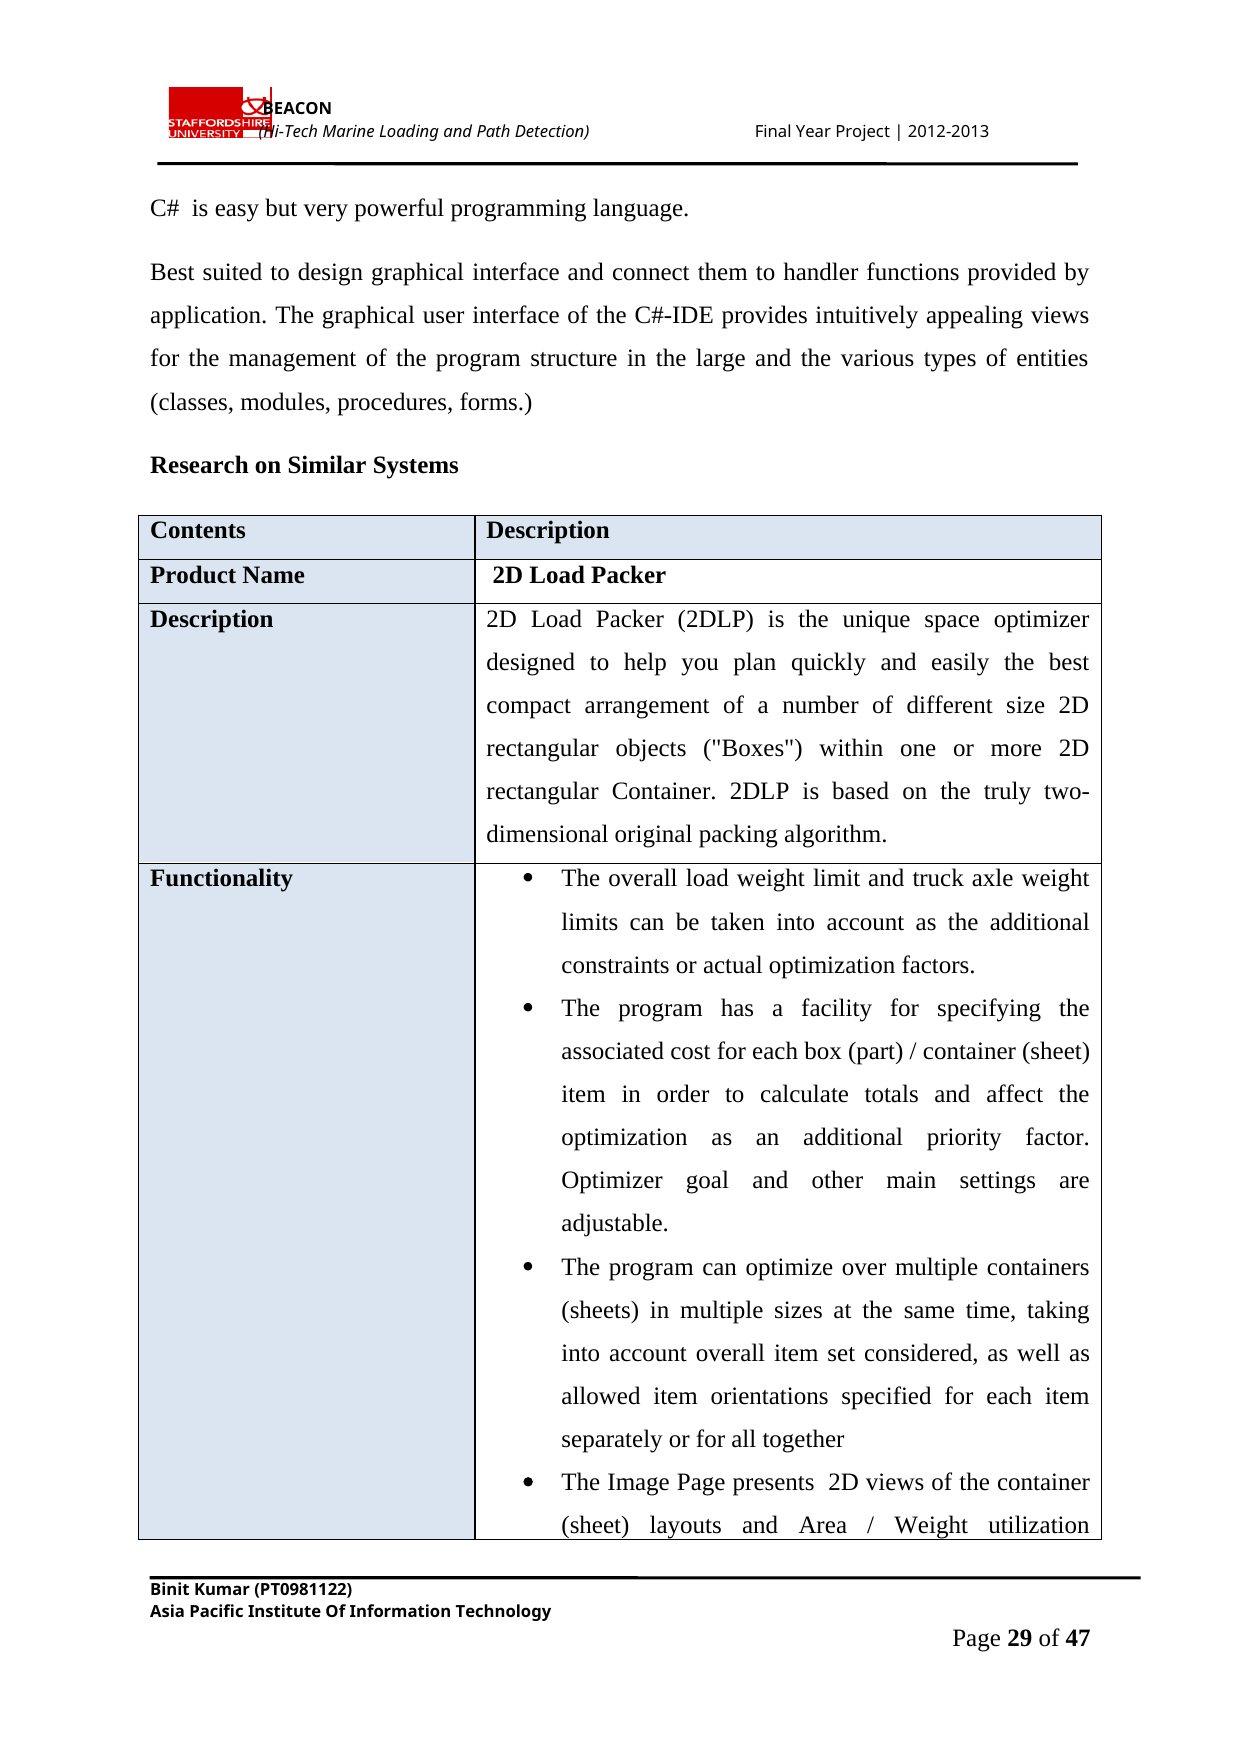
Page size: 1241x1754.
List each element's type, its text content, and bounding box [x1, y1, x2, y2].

table_cell Description [139, 604, 474, 862]
table_cell Product Name [139, 560, 474, 603]
table_header Description [476, 516, 1101, 559]
table_cell 2D Load Packer (2DLP) is the unique space optimizer designed to help you plan quickly and easily the best compact arrangement of a number of different size 2D rectangular objects ("Boxes") within one or more 2D rectangular Container. 2DLP is based on the truly two-dimensional original packing algorithm. [476, 604, 1101, 862]
table_header Contents [139, 516, 474, 559]
text Best suited to design graphical interface and connect them to handler functions provided by application. The graphical user interface of the C#-IDE provides intuitively appealing views for the management of the program structure in the large and the various types of entities (classes, modules, procedures, forms.) [150, 257, 1090, 415]
text Research on Similar Systems [150, 451, 1090, 479]
table_cell 2D Load Packer [476, 560, 1101, 603]
table_cell Functionality [139, 864, 474, 1539]
text C# is easy but very powerful programming language. [150, 193, 1090, 222]
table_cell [476, 864, 1101, 1539]
picture [168, 87, 272, 138]
